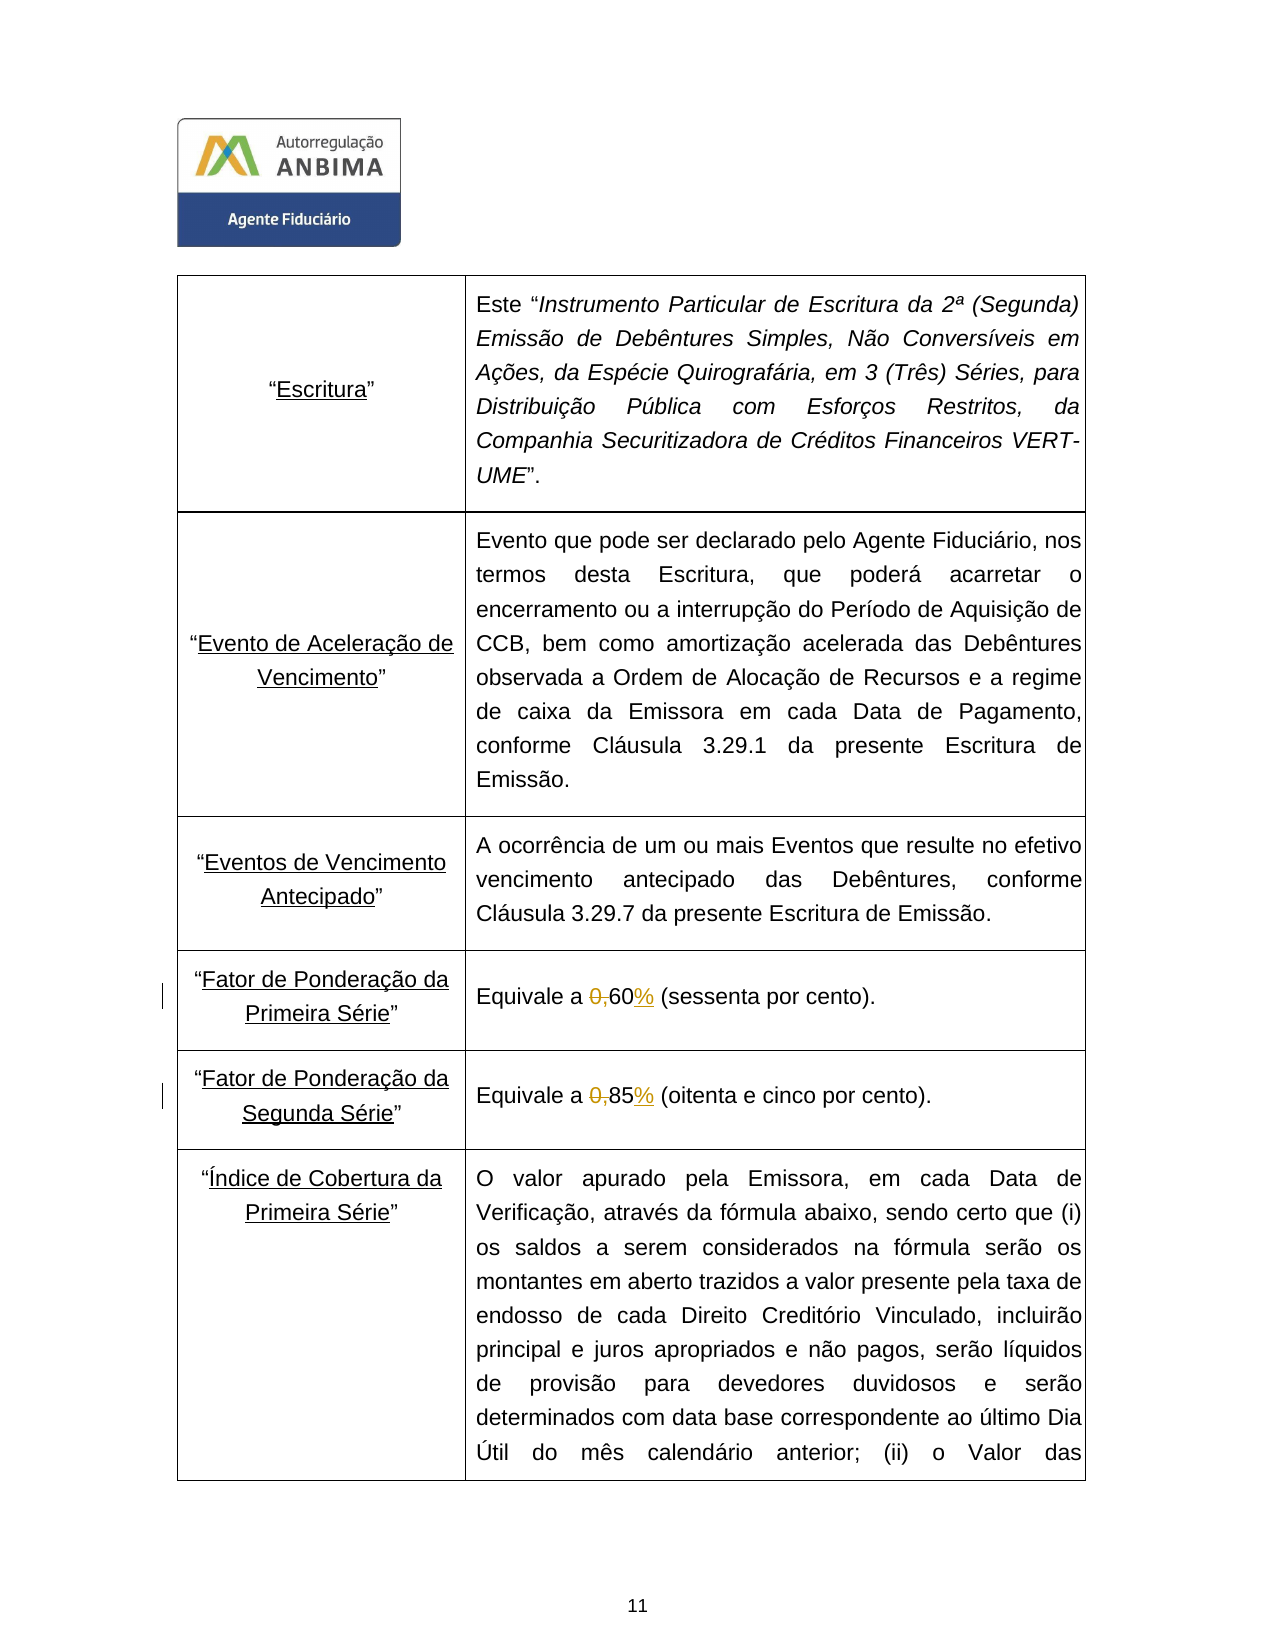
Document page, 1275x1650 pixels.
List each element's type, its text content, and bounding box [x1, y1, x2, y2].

table_cell “Fator de Ponderação da Segunda Série” [178, 1051, 465, 1149]
table_cell Equivale a 60 (sessenta por cento). [466, 951, 1085, 1049]
table_cell “Índice de Cobertura da Primeira Série” [178, 1150, 465, 1479]
table_cell Evento que pode ser declarado pelo Agente Fiduciário, nos termos desta Escritura, que poderá acarretar o encerramento ou a interrupção do Período de Aquisição de CCB, bem como amortização acelerada das Debêntures observada a Ordem de Alocação de Recursos e a regime de caixa da Emissora em cada Data de Pagamento, conforme Cláusula 3.29.1 da presente Escritura de Emissão. [466, 513, 1085, 816]
table_cell “Escritura” [178, 276, 465, 511]
table_cell “Fator de Ponderação da Primeira Série” [178, 951, 465, 1049]
table_cell “Evento de Aceleração de Vencimento” [178, 513, 465, 816]
table_cell Equivale a 85 (oitenta e cinco por cento). [466, 1051, 1085, 1149]
picture [177, 118, 401, 247]
table_cell Este “Instrumento Particular de Escritura da 2ª (Segunda) Emissão de Debêntures Simples, Não Conversíveis em Ações, da Espécie Quirografária, em 3 (Três) Séries, para Distribuição Pública com Esforços Restritos, da Companhia Securitizadora de Créditos Financeiros VERT-UME”. [466, 276, 1085, 511]
table_cell “Eventos de Vencimento Antecipado” [178, 817, 465, 950]
table_cell A ocorrência de um ou mais Eventos que resulte no efetivo vencimento antecipado das Debêntures, conforme Cláusula 3.29.7 da presente Escritura de Emissão. [466, 817, 1085, 950]
